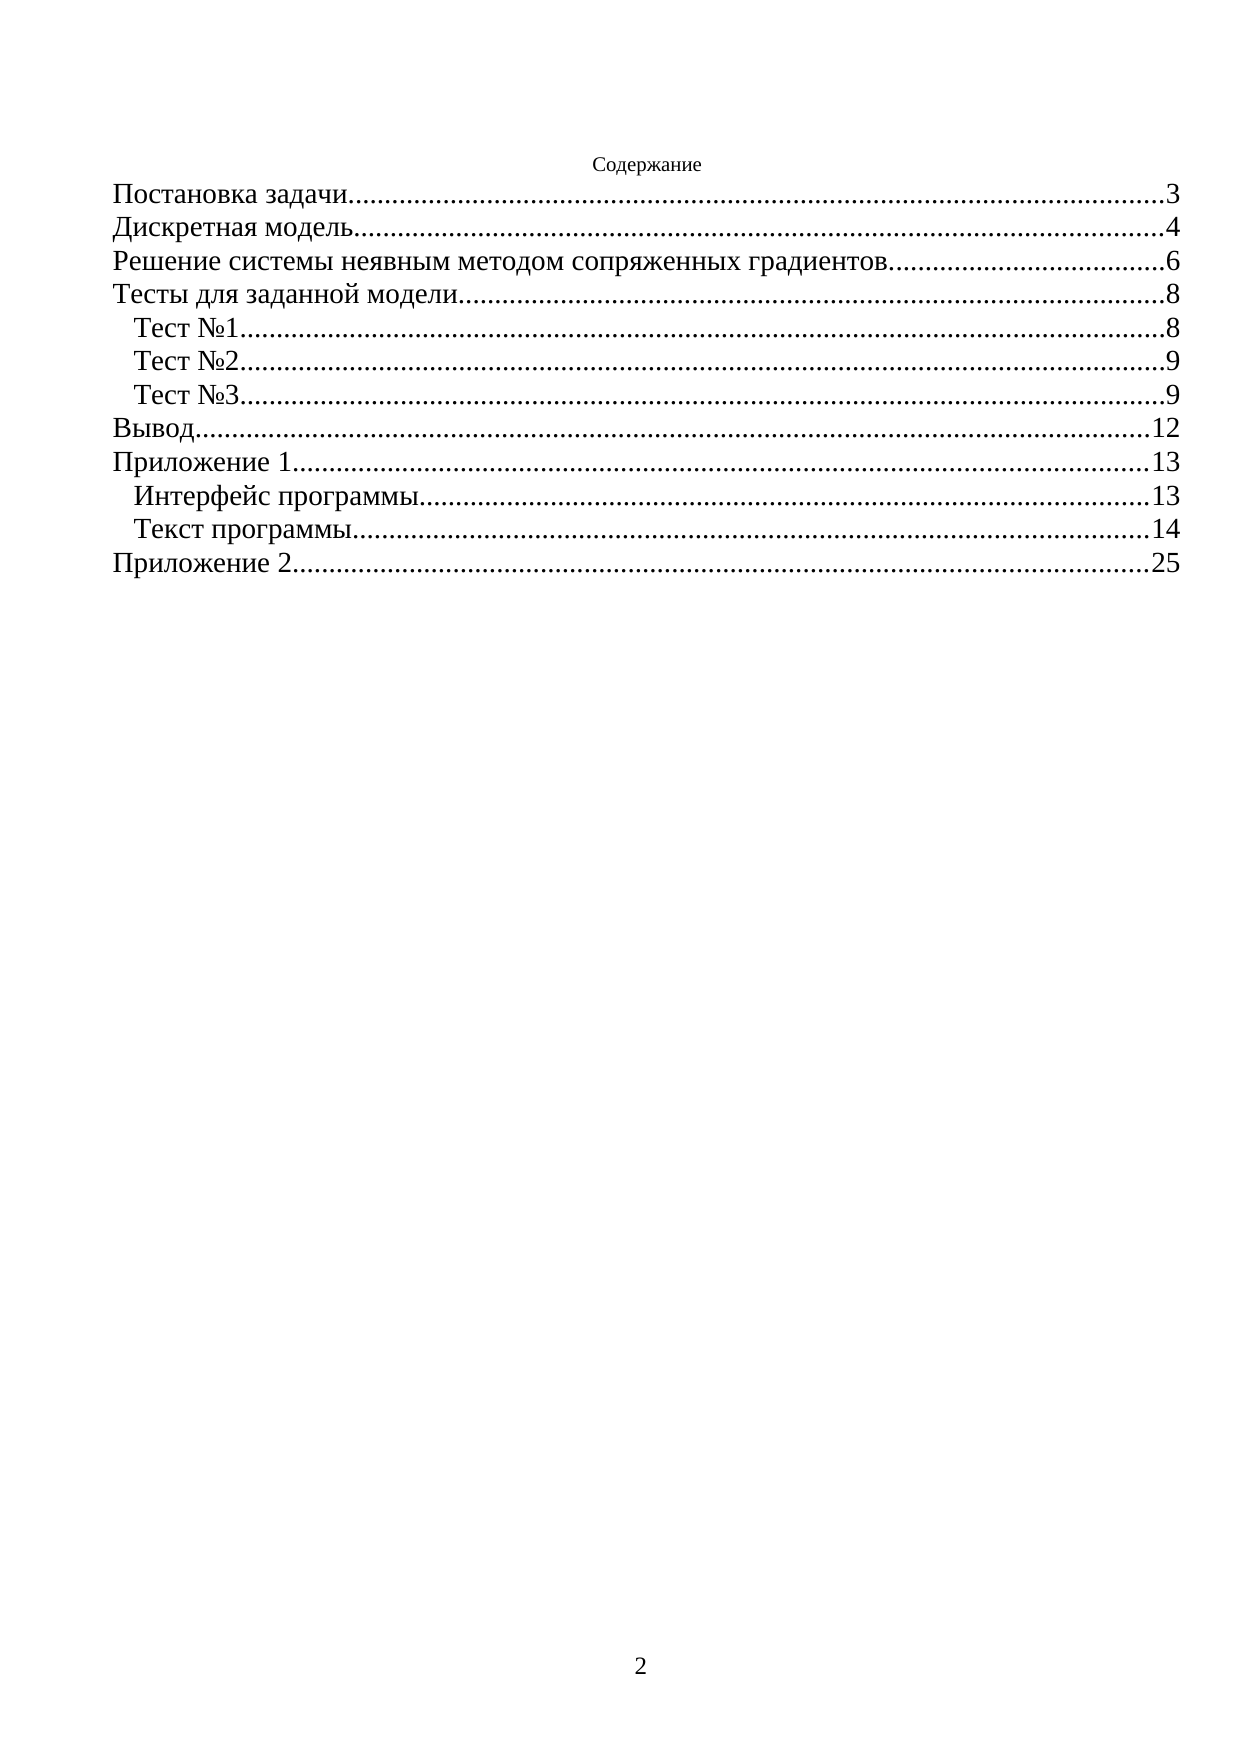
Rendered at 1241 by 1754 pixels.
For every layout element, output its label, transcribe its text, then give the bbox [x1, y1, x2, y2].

text Содержание [112, 152, 1181, 176]
